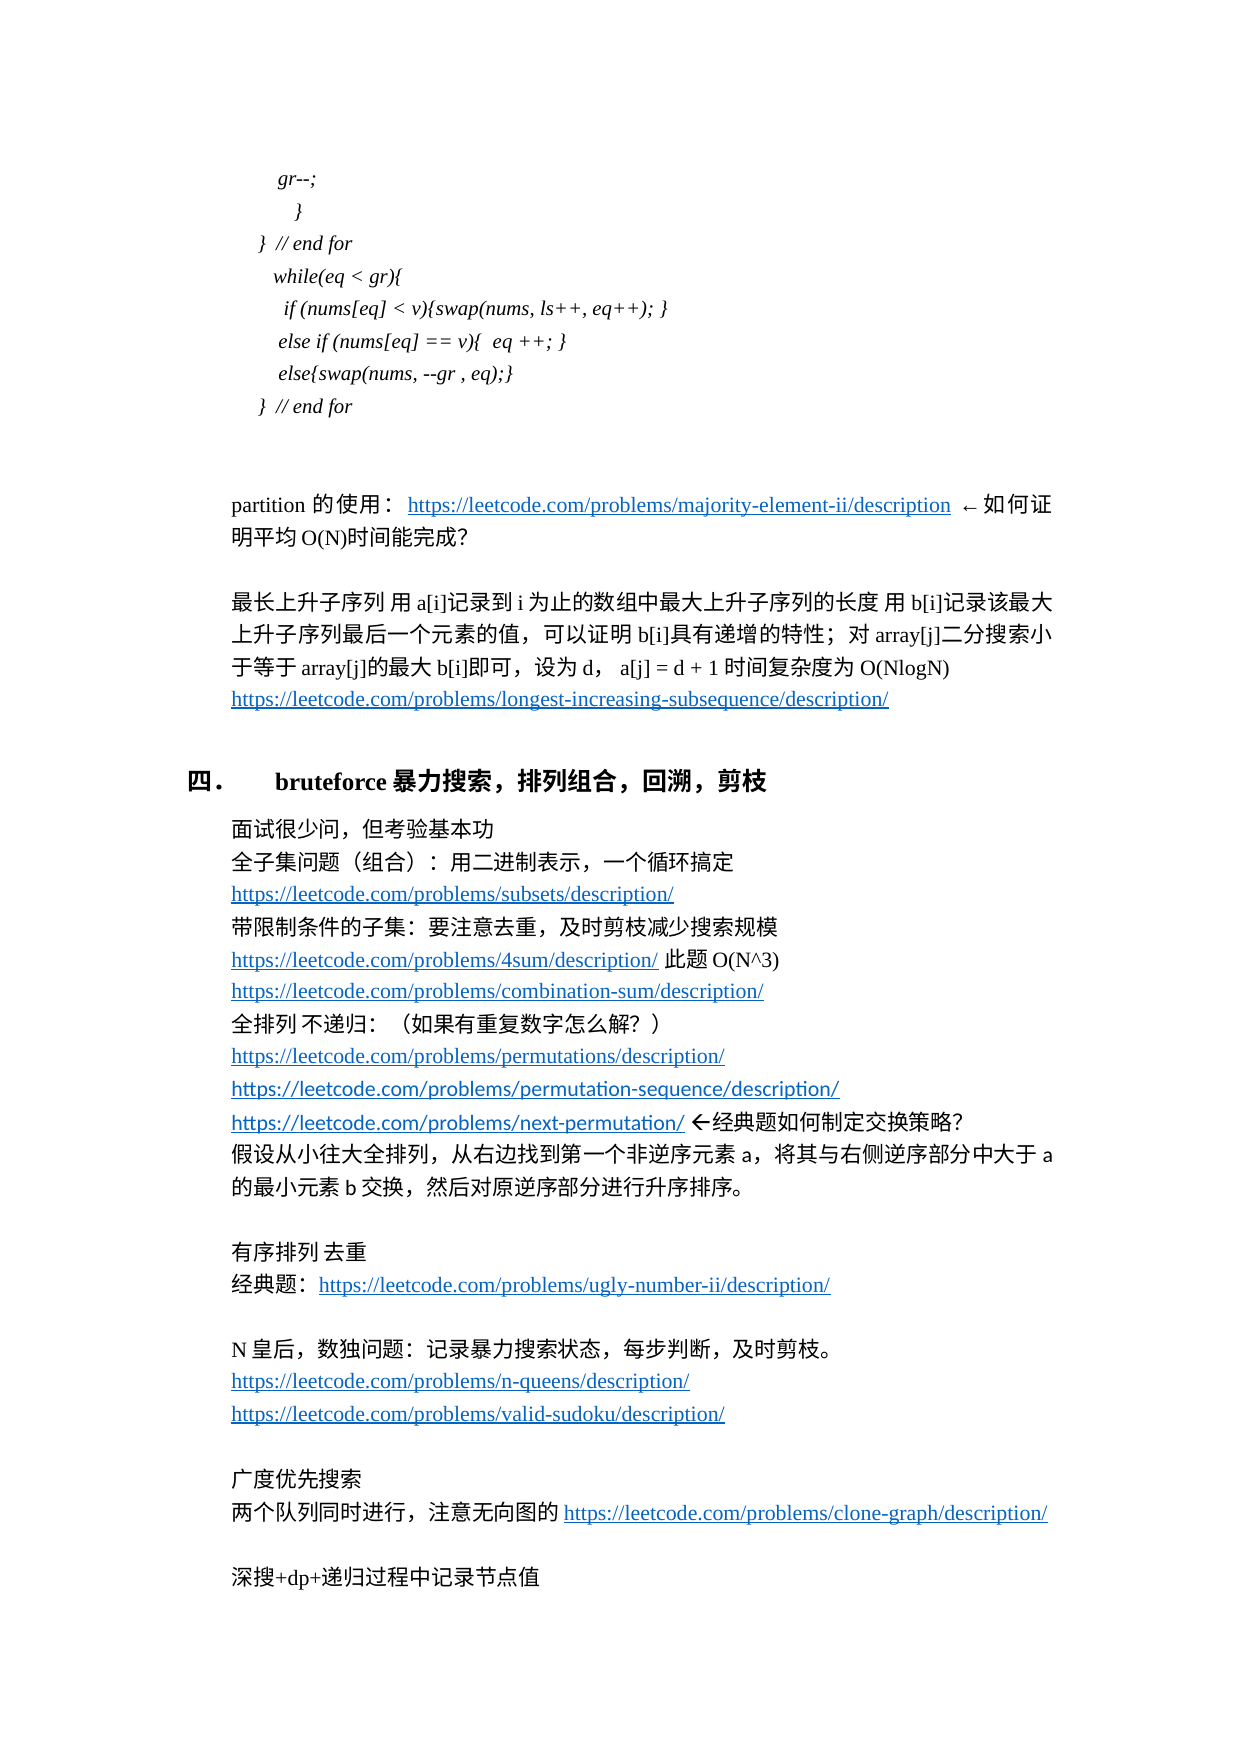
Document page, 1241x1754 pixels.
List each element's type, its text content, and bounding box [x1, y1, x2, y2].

list 经典题：https://leetcode.com/problems/ugly-number-ii/description/ [231, 1267, 1053, 1299]
list 深搜+dp+递归过程中记录节点值 [231, 1559, 1053, 1592]
list 全排列 不递归：（如果有重复数字怎么解？） [231, 1007, 1053, 1039]
list else if (nums[eq] == v){ eq ++; } [231, 324, 1053, 357]
list https://leetcode.com/problems/n-queens/description/ [231, 1364, 1053, 1397]
list https://leetcode.com/problems/longest-increasing-subsequence/description/ [231, 682, 1053, 714]
text gr--; [187, 162, 1053, 194]
list https://leetcode.com/problems/subsets/description/ [231, 877, 1053, 909]
list 有序排列 去重 [231, 1234, 1053, 1267]
list 带限制条件的子集：要注意去重，及时剪枝减少搜索规模 [231, 909, 1053, 942]
list https://leetcode.com/problems/4sum/description/ 此题O(N^3) [231, 942, 1053, 974]
list 最长上升子序列 用a[i]记录到i为止的数组中最大上升子序列的长度 用b[i]记录该最大上升子序列最后一个元素的值，可以证明b[i]具有递增的特性；对array[j]二分搜索小于等于array[j]的最大b[i]即可，设为d， a[j] = d + 1 时间复杂度为O(NlogN) [231, 584, 1053, 682]
list https://leetcode.com/problems/combination-sum/description/ [231, 974, 1053, 1007]
list } [231, 194, 1053, 227]
list https://leetcode.com/problems/valid-sudoku/description/ [231, 1397, 1053, 1429]
list } // end for [231, 227, 1053, 259]
list 面试很少问，但考验基本功 [231, 812, 1053, 844]
list while(eq < gr){ [231, 259, 1053, 292]
list bruteforce暴力搜索，排列组合，回溯，剪枝 [187, 747, 1053, 812]
list partition的使用：https://leetcode.com/problems/majority-element-ii/description ←如何证明平均O(N)时间能完成？ [231, 487, 1053, 552]
list 两个队列同时进行，注意无向图的https://leetcode.com/problems/clone-graph/description/ [231, 1494, 1053, 1527]
list else{swap(nums, --gr , eq);} [231, 357, 1053, 389]
list 假设从小往大全排列，从右边找到第一个非逆序元素a，将其与右侧逆序部分中大于a的最小元素b交换，然后对原逆序部分进行升序排序。 [231, 1137, 1053, 1202]
list https://leetcode.com/problems/next-permutation/ 经典题如何制定交换策略？ [231, 1104, 1053, 1137]
list } // end for [231, 389, 1053, 422]
list if (nums[eq] < v){swap(nums, ls++, eq++); } [231, 292, 1053, 324]
list 全子集问题（组合）：用二进制表示，一个循环搞定 [231, 844, 1053, 877]
list https://leetcode.com/problems/permutations/description/ [231, 1039, 1053, 1072]
list N皇后，数独问题：记录暴力搜索状态，每步判断，及时剪枝。 [231, 1332, 1053, 1364]
list https://leetcode.com/problems/permutation-sequence/description/ [231, 1072, 1053, 1104]
list 广度优先搜索 [231, 1462, 1053, 1494]
